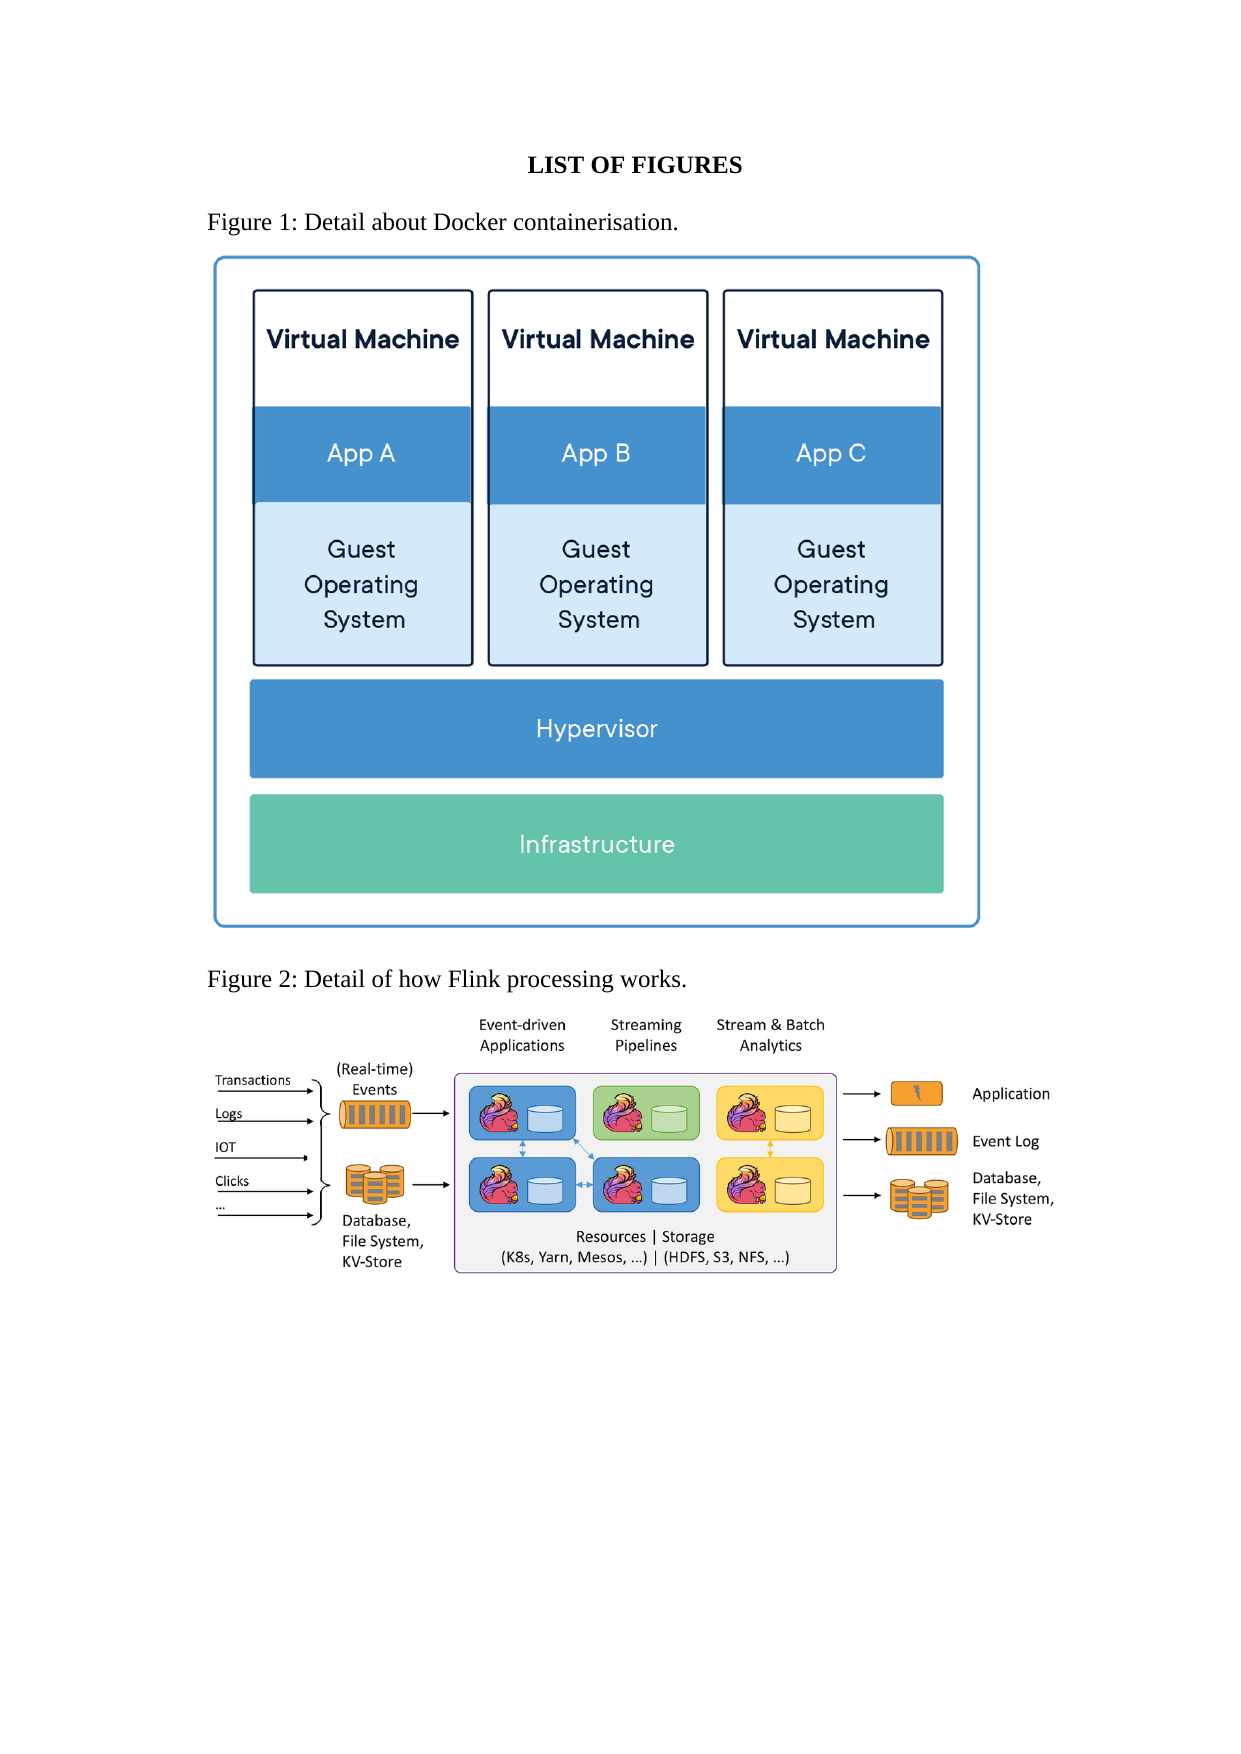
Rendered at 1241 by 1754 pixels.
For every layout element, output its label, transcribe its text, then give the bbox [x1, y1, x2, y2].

picture [206, 1006, 1063, 1288]
text Figure 1: Detail about Docker containerisation. [207, 207, 1063, 236]
text Figure 2: Detail of how Flink processing works. [207, 964, 1063, 992]
picture [206, 250, 1063, 935]
text LIST OF FIGURES [207, 150, 1063, 179]
